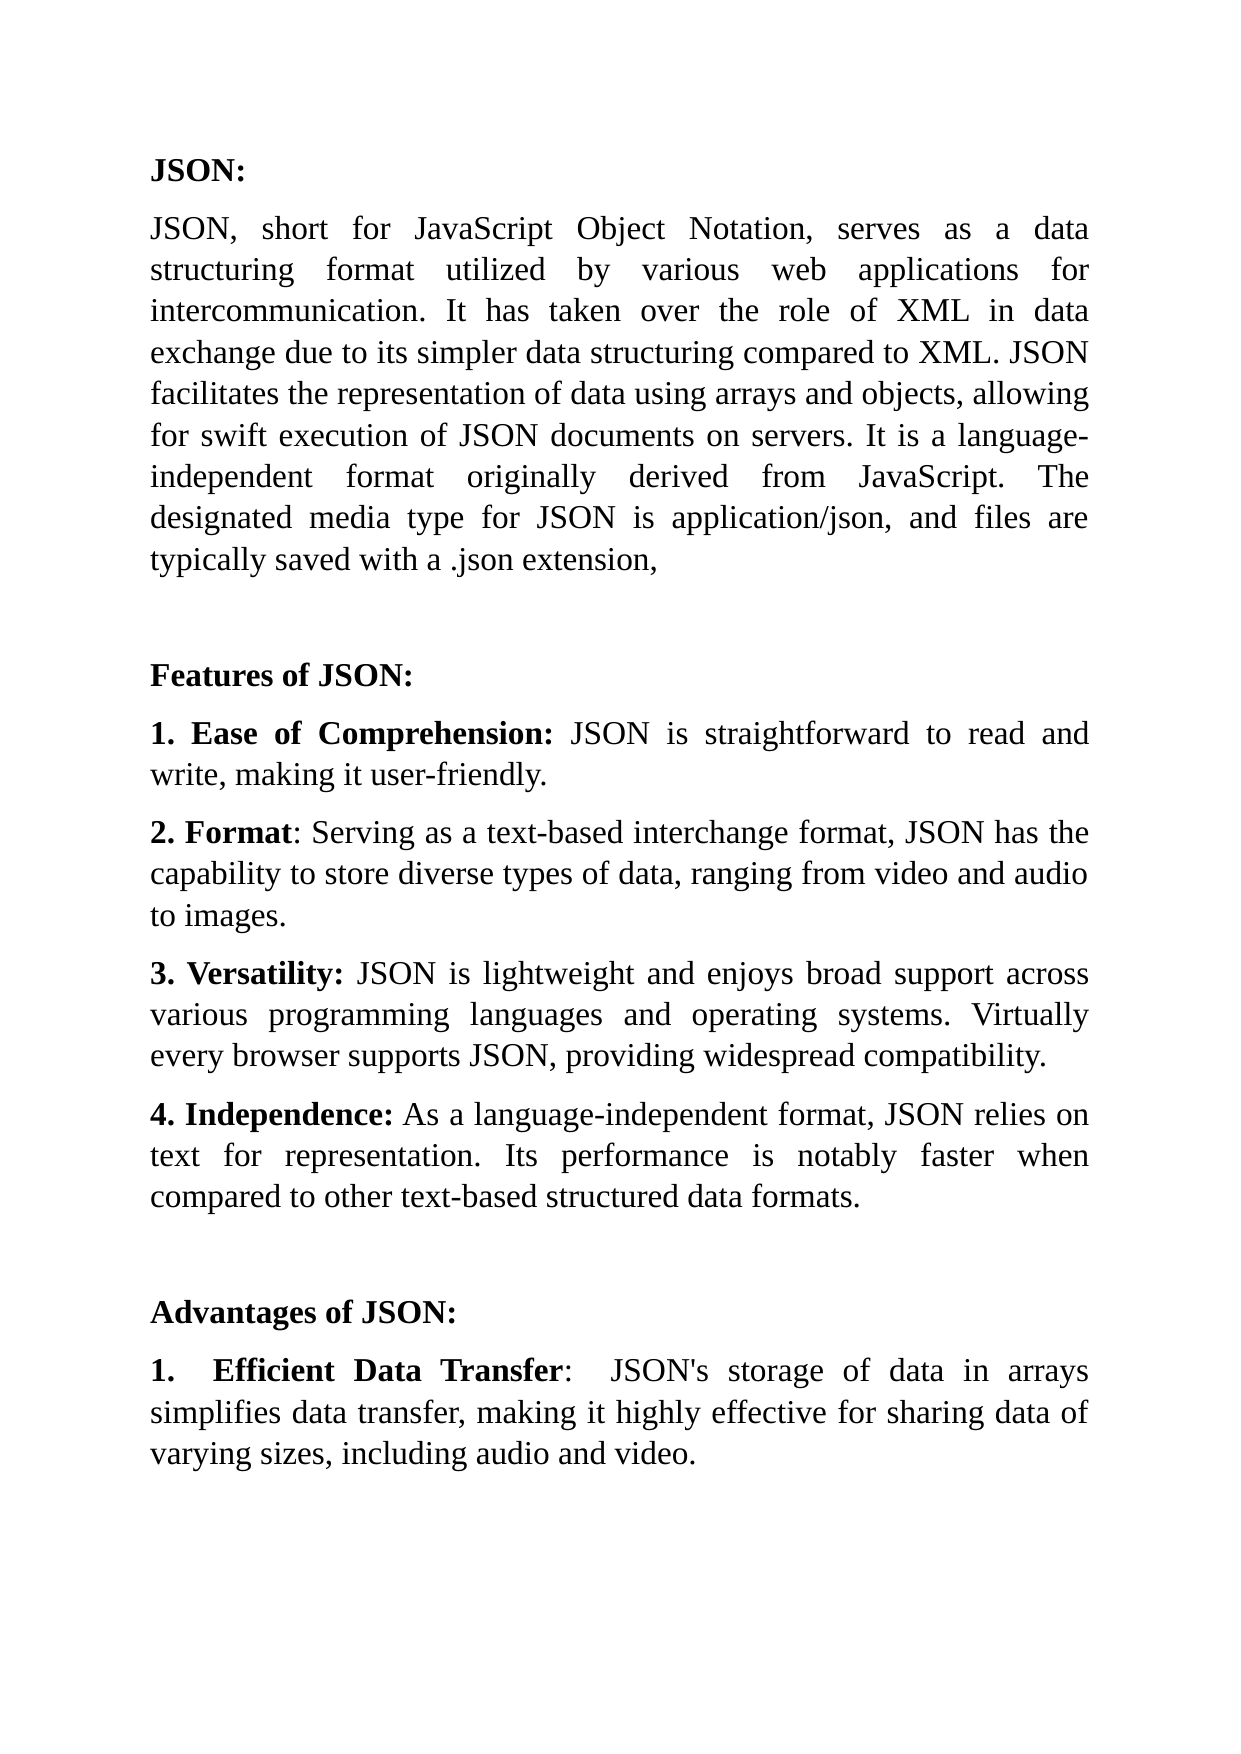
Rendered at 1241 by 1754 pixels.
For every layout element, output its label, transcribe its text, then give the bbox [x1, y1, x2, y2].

text Features of JSON: [150, 655, 1090, 693]
text 1. Ease of Comprehension: JSON is straightforward to read and write, making it user-friendly. [150, 713, 1090, 793]
text 2. Format: Serving as a text-based interchange format, JSON has the capability to store diverse types of data, ranging from video and audio to images. [150, 812, 1090, 933]
text 1. Efficient Data Transfer: JSON's storage of data in arrays simplifies data transfer, making it highly effective for sharing data of varying sizes, including audio and video. [150, 1351, 1090, 1472]
text 4. Independence: As a language-independent format, JSON relies on text for representation. Its performance is notably faster when compared to other text-based structured data formats. [150, 1094, 1090, 1215]
text Advantages of JSON: [150, 1292, 1090, 1331]
text 3. Versatility: JSON is lightweight and enjoys broad support across various programming languages and operating systems. Virtually every browser supports JSON, providing widespread compatibility. [150, 953, 1090, 1074]
text JSON, short for JavaScript Object Notation, serves as a data structuring format utilized by various web applications for intercommunication. It has taken over the role of XML in data exchange due to its simpler data structuring compared to XML. JSON facilitates the representation of data using arrays and objects, allowing for swift execution of JSON documents on servers. It is a language-independent format originally derived from JavaScript. The designated media type for JSON is application/json, and files are typically saved with a .json extension, [150, 208, 1090, 577]
text JSON: [150, 150, 1090, 188]
